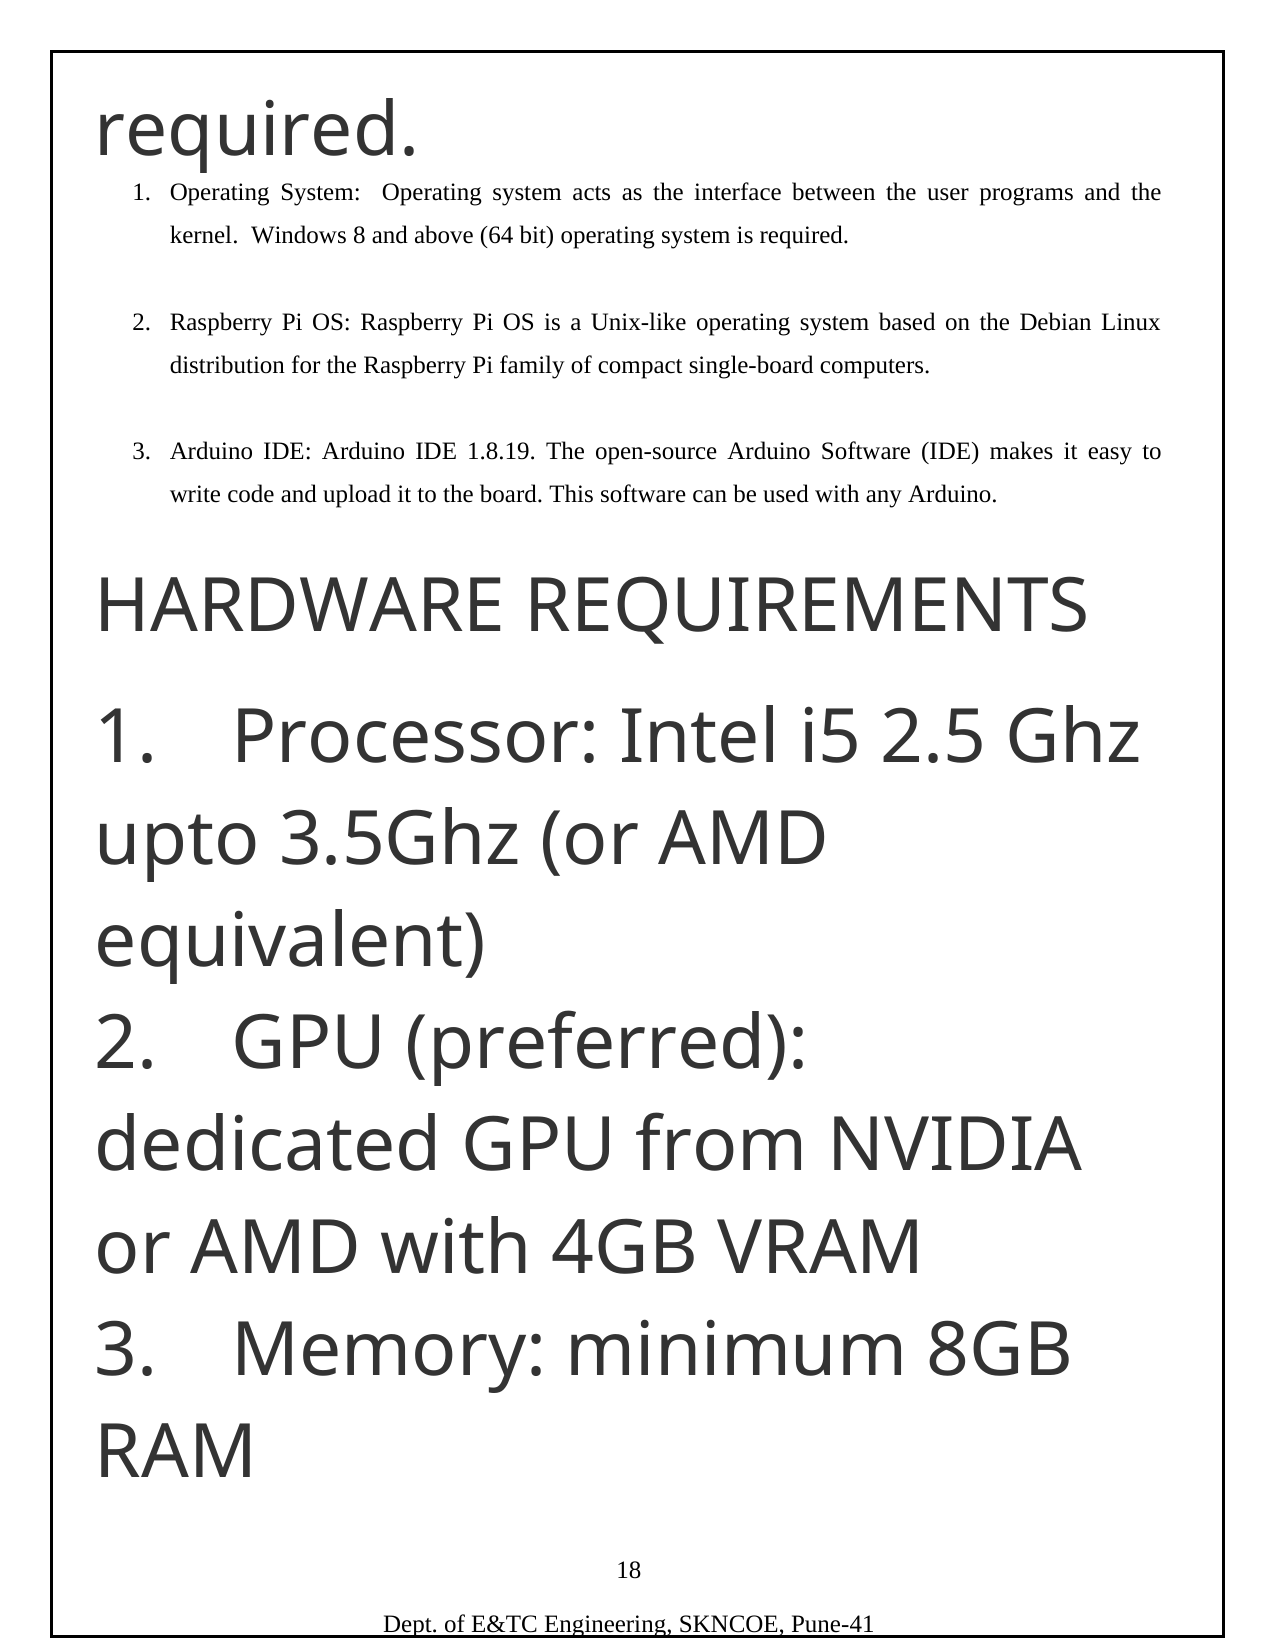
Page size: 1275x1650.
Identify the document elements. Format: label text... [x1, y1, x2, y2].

text required. [94, 75, 1163, 177]
list Arduino IDE: Arduino IDE 1.8.19. The open-source Arduino Software (IDE) makes it easy to write code and upload it to the board. This software can be used with any Arduino. [132, 436, 1163, 508]
list Operating System: Operating system acts as the interface between the user programs and the kernel. Windows 8 and above (64 bit) operating system is required. [132, 177, 1163, 249]
text 3. Memory: minimum 8GB RAM [94, 1295, 1163, 1499]
text 2. GPU (preferred): dedicated GPU from NVIDIA or AMD with 4GB VRAM [94, 988, 1163, 1295]
text HARDWARE REQUIREMENTS [94, 551, 1163, 653]
list Raspberry Pi OS: Raspberry Pi OS is a Unix-like operating system based on the Debian Linux distribution for the Raspberry Pi family of compact single-board computers. [132, 307, 1163, 378]
text 1. Processor: Intel i5 2.5 Ghz upto 3.5Ghz (or AMD equivalent) [94, 682, 1163, 988]
